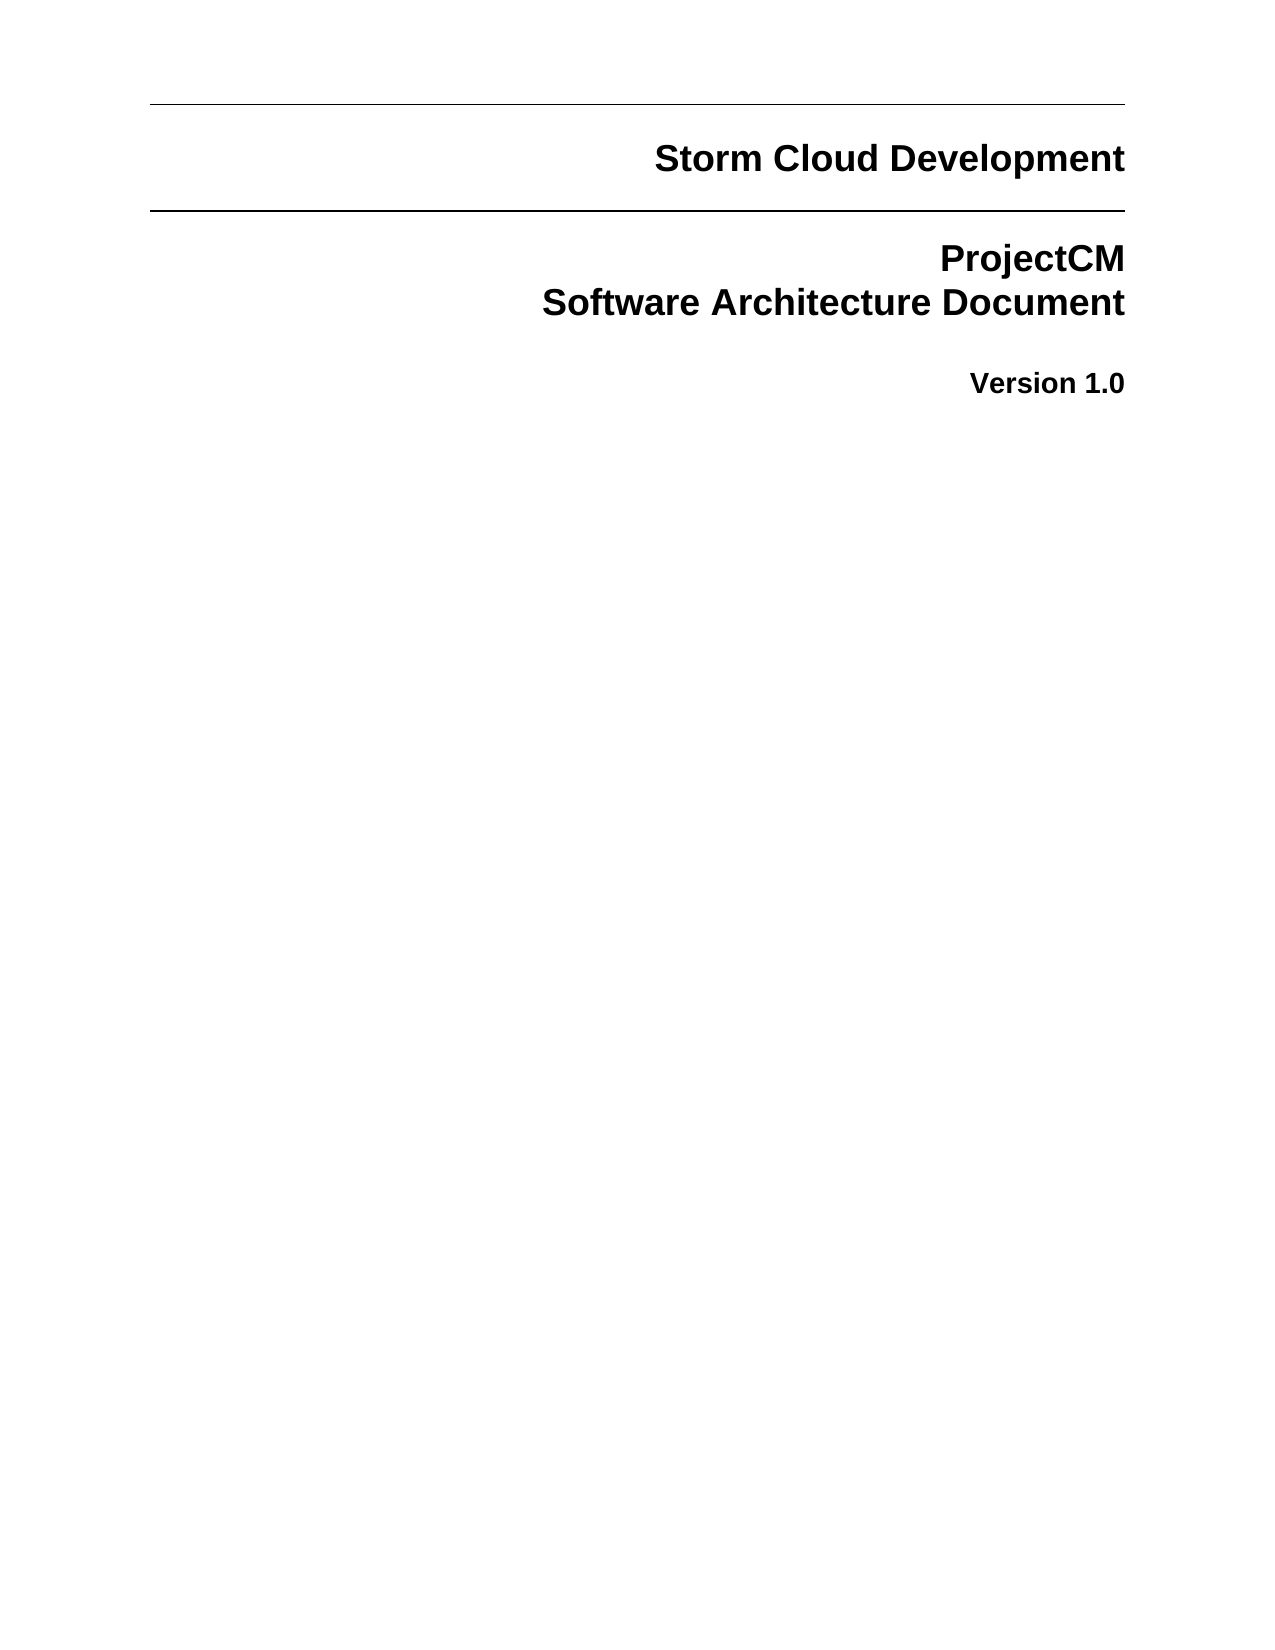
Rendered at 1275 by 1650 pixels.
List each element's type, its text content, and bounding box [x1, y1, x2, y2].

title Version 1.0 [150, 366, 1125, 399]
